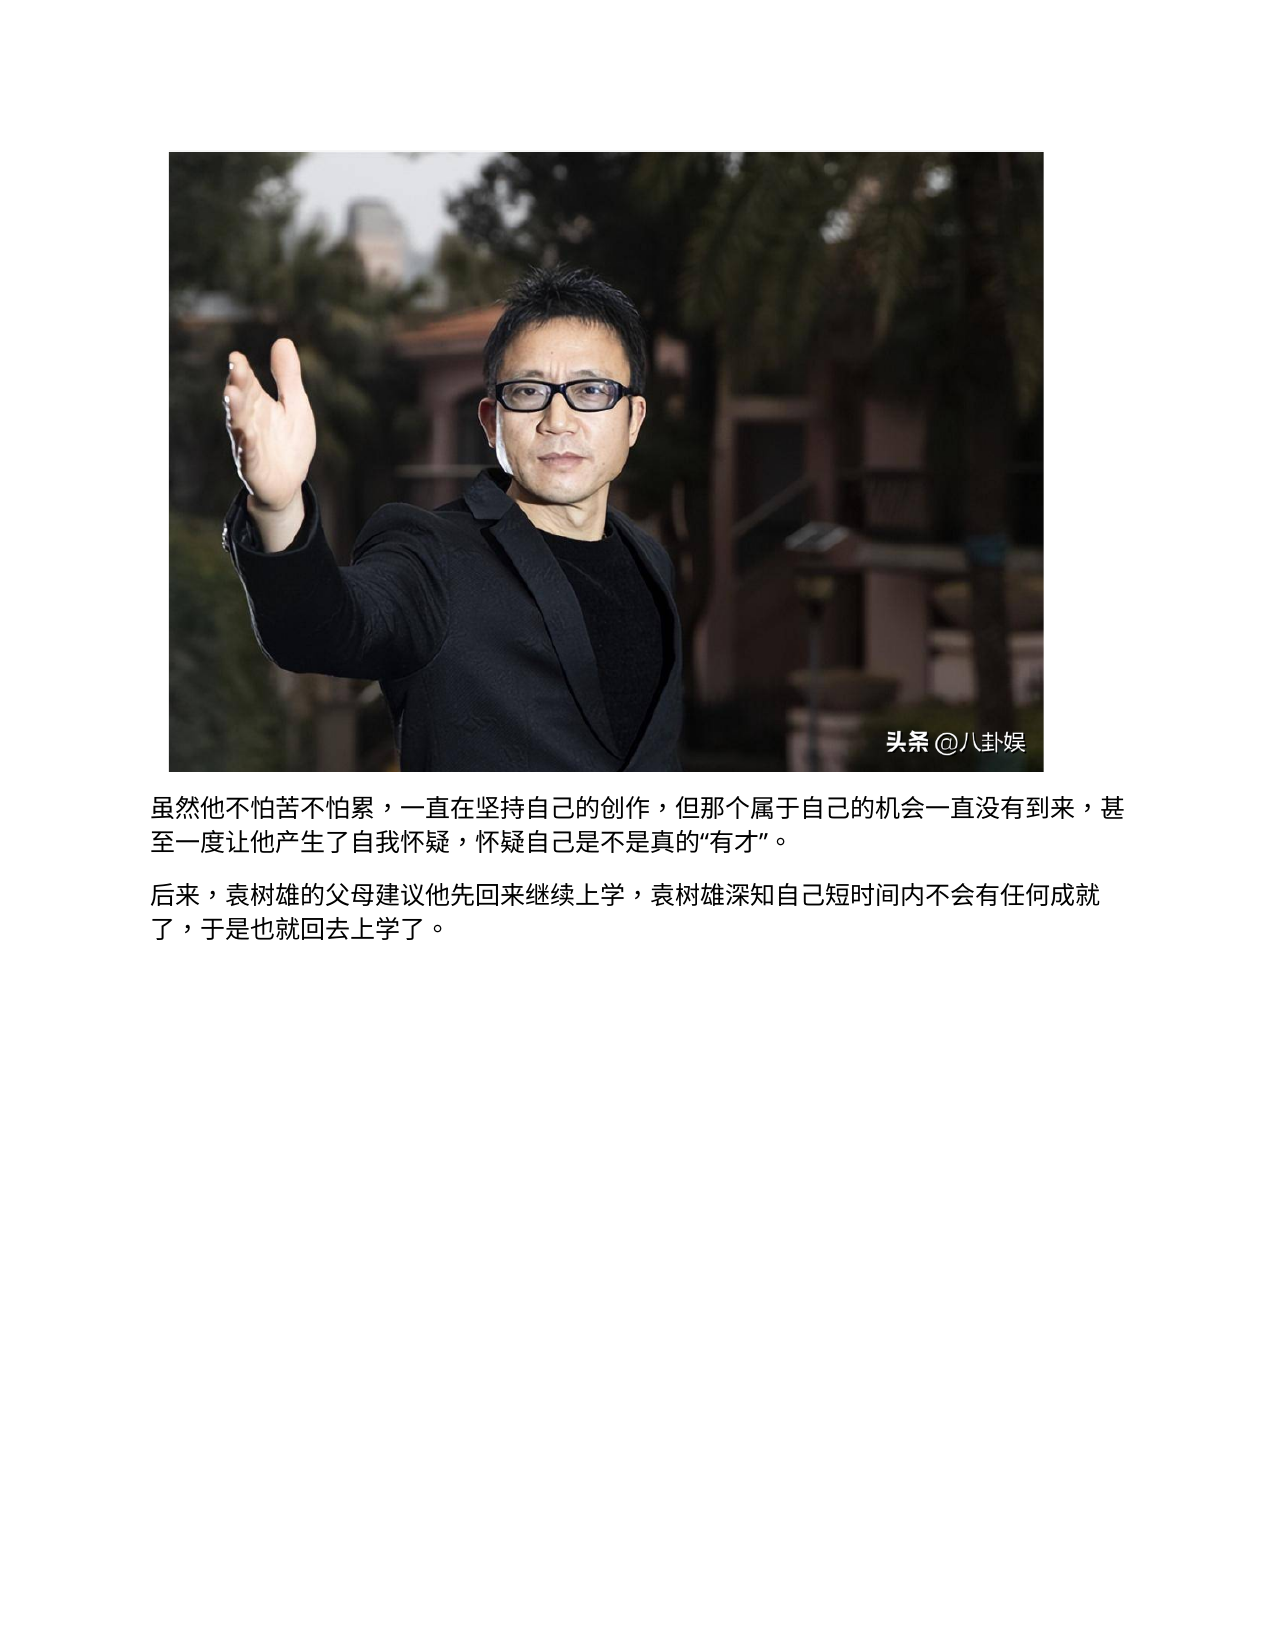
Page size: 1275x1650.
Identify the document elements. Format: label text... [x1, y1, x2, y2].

text 虽然他不怕苦不怕累，一直在坚持自己的创作，但那个属于自己的机会一直没有到来，甚至一度让他产生了自我怀疑，怀疑自己是不是真的“有才”。 [150, 791, 1125, 859]
picture [168, 150, 1044, 772]
text 后来，袁树雄的父母建议他先回来继续上学，袁树雄深知自己短时间内不会有任何成就了，于是也就回去上学了。 [150, 877, 1125, 946]
